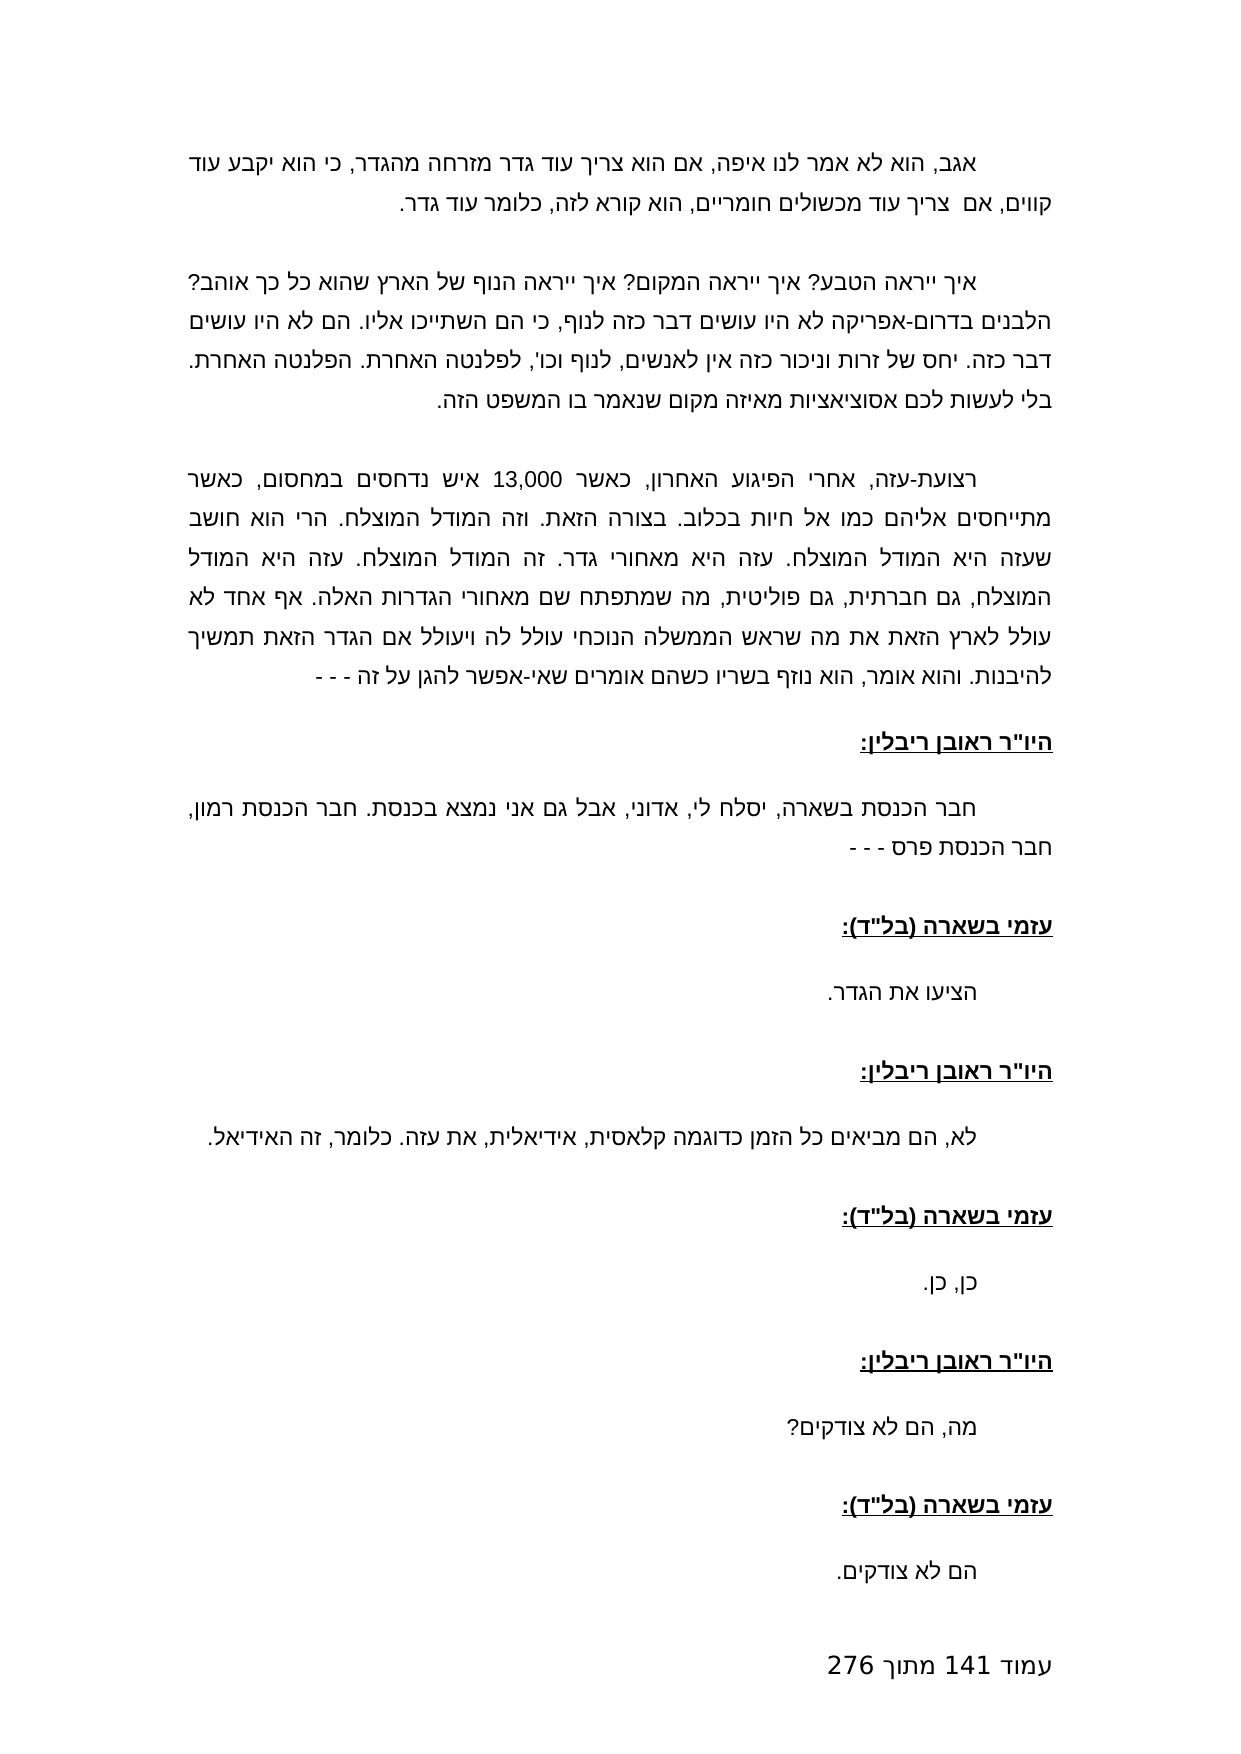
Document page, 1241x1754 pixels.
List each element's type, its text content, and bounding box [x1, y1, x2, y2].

text היו"ר ראובן ריבלין: [187, 1348, 1053, 1374]
text היו"ר ראובן ריבלין: [187, 729, 1053, 755]
text היו"ר ראובן ריבלין: [187, 1058, 1053, 1084]
text עזמי בשארה (בל"ד): [187, 913, 1053, 940]
text עזמי בשארה (בל"ד): [187, 1203, 1053, 1229]
text רצועת-עזה, אחרי הפיגוע האחרון, כאשר 13,000 איש נדחסים במחסום, כאשר מתייחסים אליהם כמו אל חיות בכלוב. בצורה הזאת. וזה המודל המוצלח. הרי הוא חושב שעזה היא המודל המוצלח. עזה היא מאחורי גדר. זה המודל המוצלח. עזה היא המודל המוצלח, גם חברתית, גם פוליטית, מה שמתפתח שם מאחורי הגדרות האלה. אף אחד לא עולל לארץ הזאת את מה שראש הממשלה הנוכחי עולל לה ויעולל אם הגדר הזאת תמשיך להיבנות. והוא אומר, הוא נוזף בשריו כשהם אומרים שאי-אפשר להגן על זה - - - [187, 466, 1053, 689]
text הציעו את הגדר. [187, 979, 1053, 1006]
text כן, כן. [187, 1269, 1053, 1295]
text אגב, הוא לא אמר לנו איפה, אם הוא צריך עוד גדר מזרחה מהגדר, כי הוא יקבע עוד קווים, אם צריך עוד מכשולים חומריים, הוא קורא לזה, כלומר עוד גדר. [187, 150, 1053, 216]
text לא, הם מביאים כל הזמן כדוגמה קלאסית, אידיאלית, את עזה. כלומר, זה האידיאל. [187, 1124, 1053, 1150]
text מה, הם לא צודקים? [187, 1413, 1053, 1440]
text עזמי בשארה (בל"ד): [187, 1492, 1053, 1519]
text חבר הכנסת בשארה, יסלח לי, אדוני, אבל גם אני נמצא בכנסת. חבר הכנסת רמון, חבר הכנסת פרס - - - [187, 795, 1053, 861]
text הם לא צודקים. [187, 1558, 1053, 1585]
text איך ייראה הטבע? איך ייראה המקום? איך ייראה הנוף של הארץ שהוא כל כך אוהב? הלבנים בדרום-אפריקה לא היו עושים דבר כזה לנוף, כי הם השתייכו אליו. הם לא היו עושים דבר כזה. יחס של זרות וניכור כזה אין לאנשים, לנוף וכו', לפלנטה האחרת. הפלנטה האחרת. בלי לעשות לכם אסוציאציות מאיזה מקום שנאמר בו המשפט הזה. [187, 268, 1053, 413]
